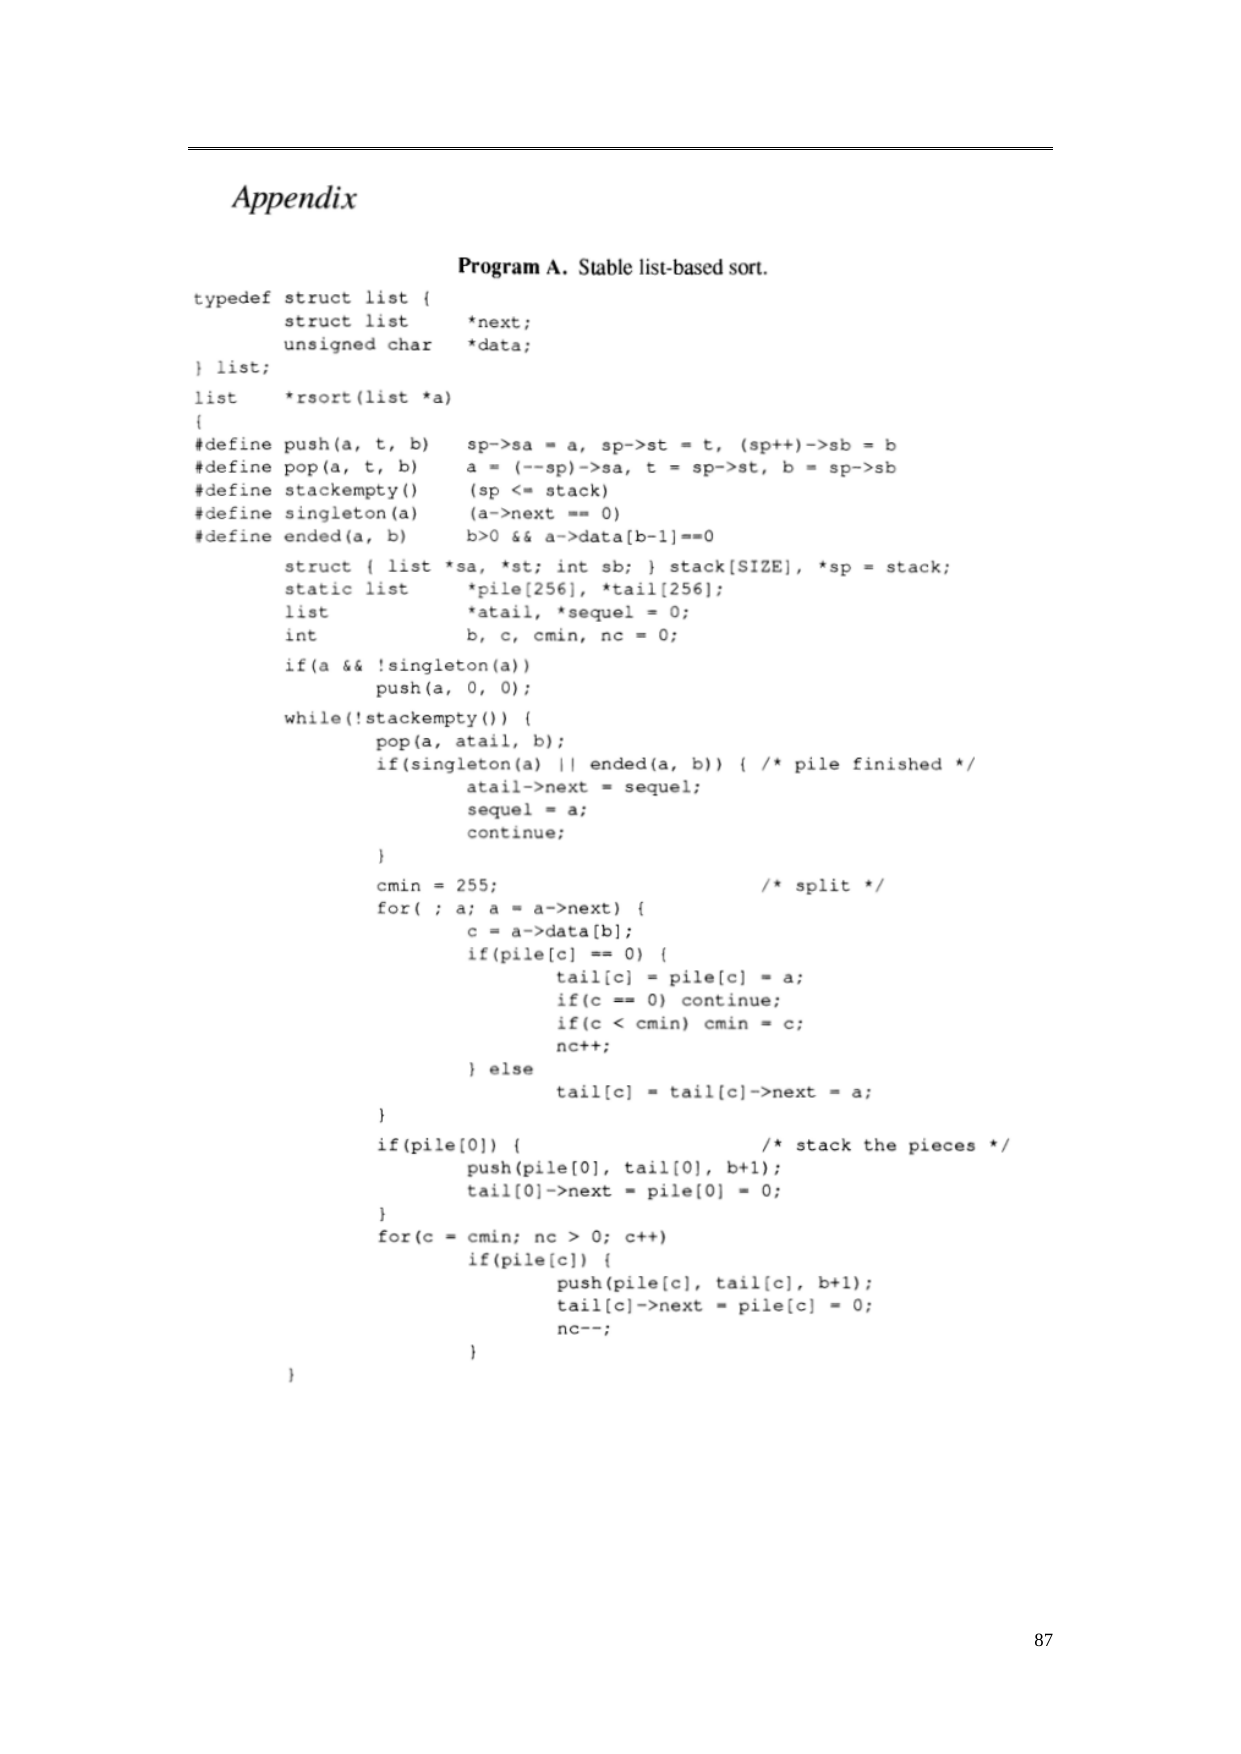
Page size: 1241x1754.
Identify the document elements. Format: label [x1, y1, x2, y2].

picture [187, 162, 1053, 1385]
